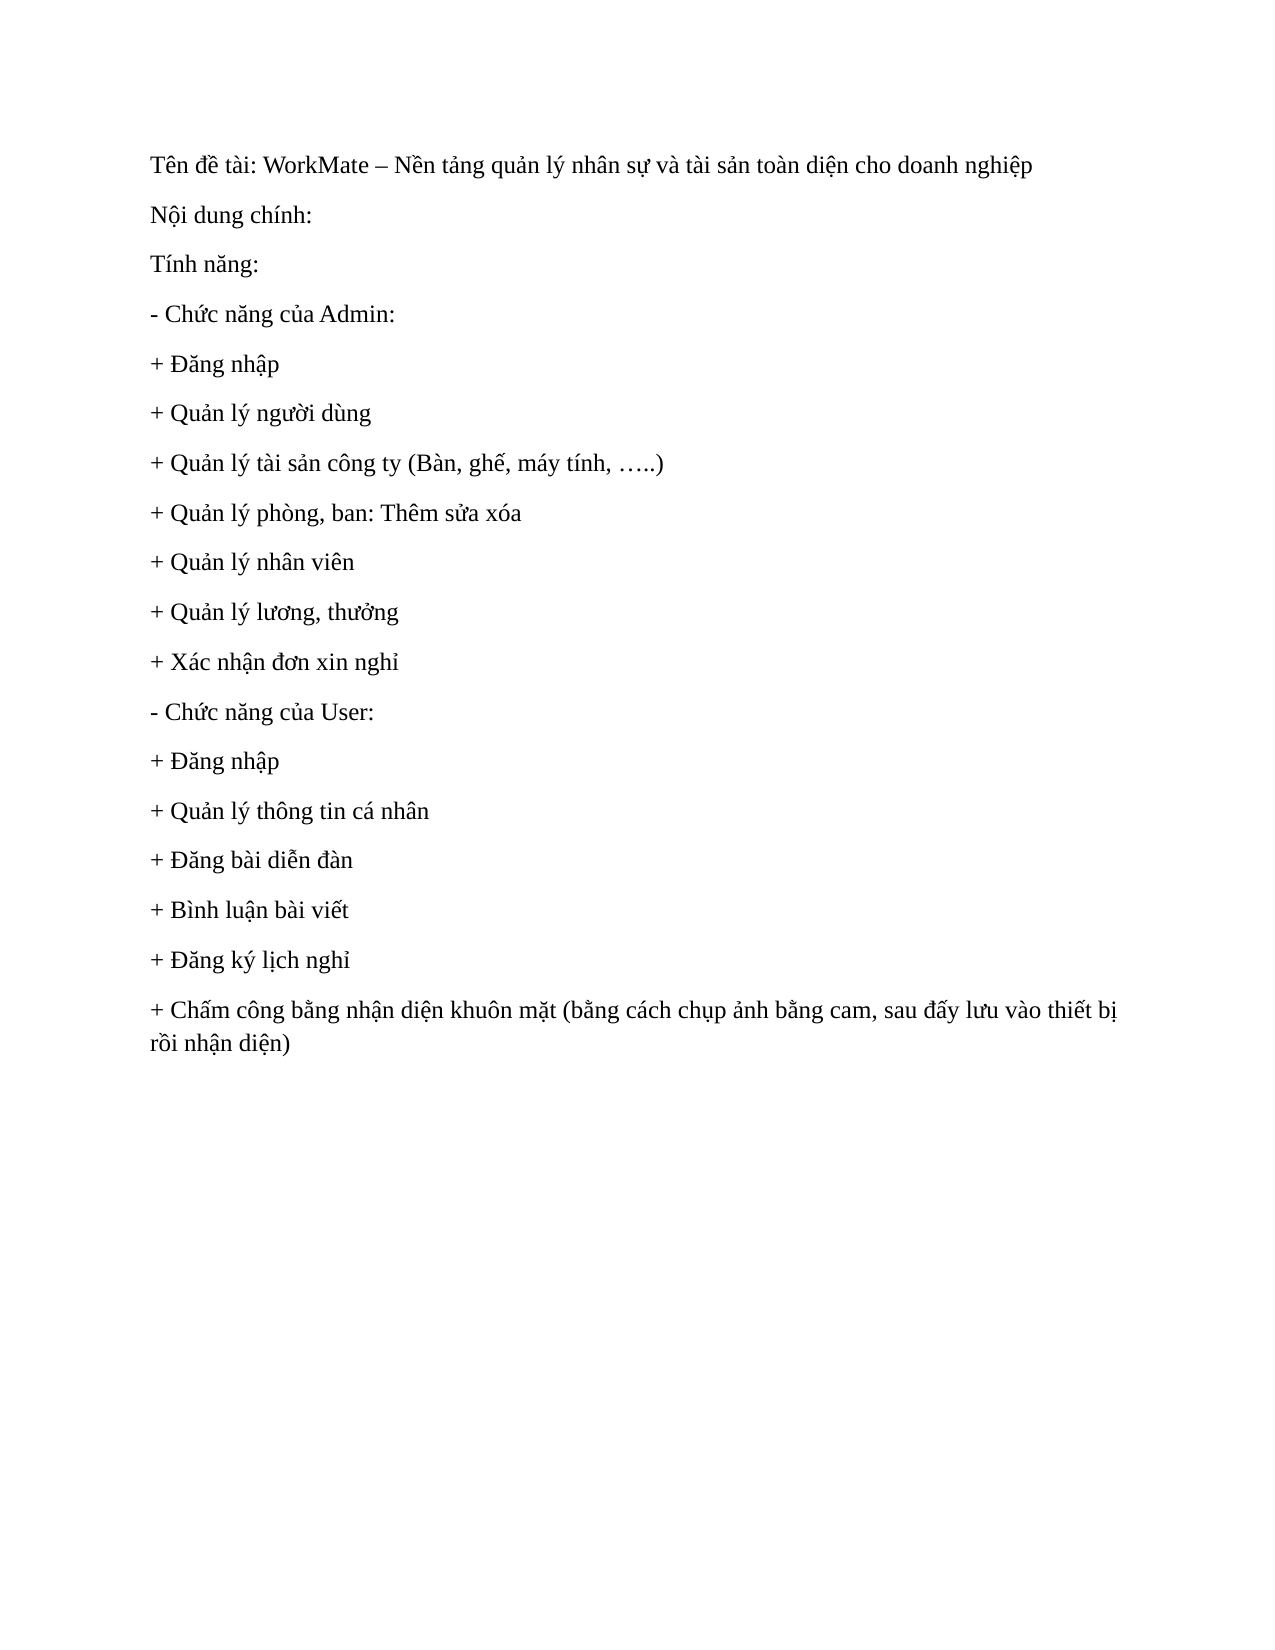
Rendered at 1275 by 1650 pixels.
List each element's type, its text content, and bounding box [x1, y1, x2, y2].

text + Xác nhận đơn xin nghỉ [150, 647, 1125, 676]
text + Quản lý thông tin cá nhân [150, 796, 1125, 825]
text + Đăng nhập [150, 349, 1125, 377]
text - Chức năng của Admin: [150, 299, 1125, 328]
text Nội dung chính: [150, 200, 1125, 228]
text + Quản lý lương, thưởng [150, 597, 1125, 626]
text + Quản lý phòng, ban: Thêm sửa xóa [150, 498, 1125, 527]
text + Chấm công bằng nhận diện khuôn mặt (bằng cách chụp ảnh bằng cam, sau đấy lưu vào thiết bị rồi nhận diện) [150, 995, 1125, 1056]
text Tính năng: [150, 249, 1125, 278]
text + Quản lý người dùng [150, 398, 1125, 427]
text + Bình luận bài viết [150, 895, 1125, 924]
text + Quản lý nhân viên [150, 547, 1125, 576]
text Tên đề tài: WorkMate – Nền tảng quản lý nhân sự và tài sản toàn diện cho doanh nghiệp [150, 150, 1125, 179]
text + Đăng bài diễn đàn [150, 846, 1125, 874]
text + Đăng nhập [150, 746, 1125, 775]
text + Quản lý tài sản công ty (Bàn, ghế, máy tính, …..) [150, 448, 1125, 477]
text + Đăng ký lịch nghỉ [150, 945, 1125, 974]
text - Chức năng của User: [150, 697, 1125, 725]
